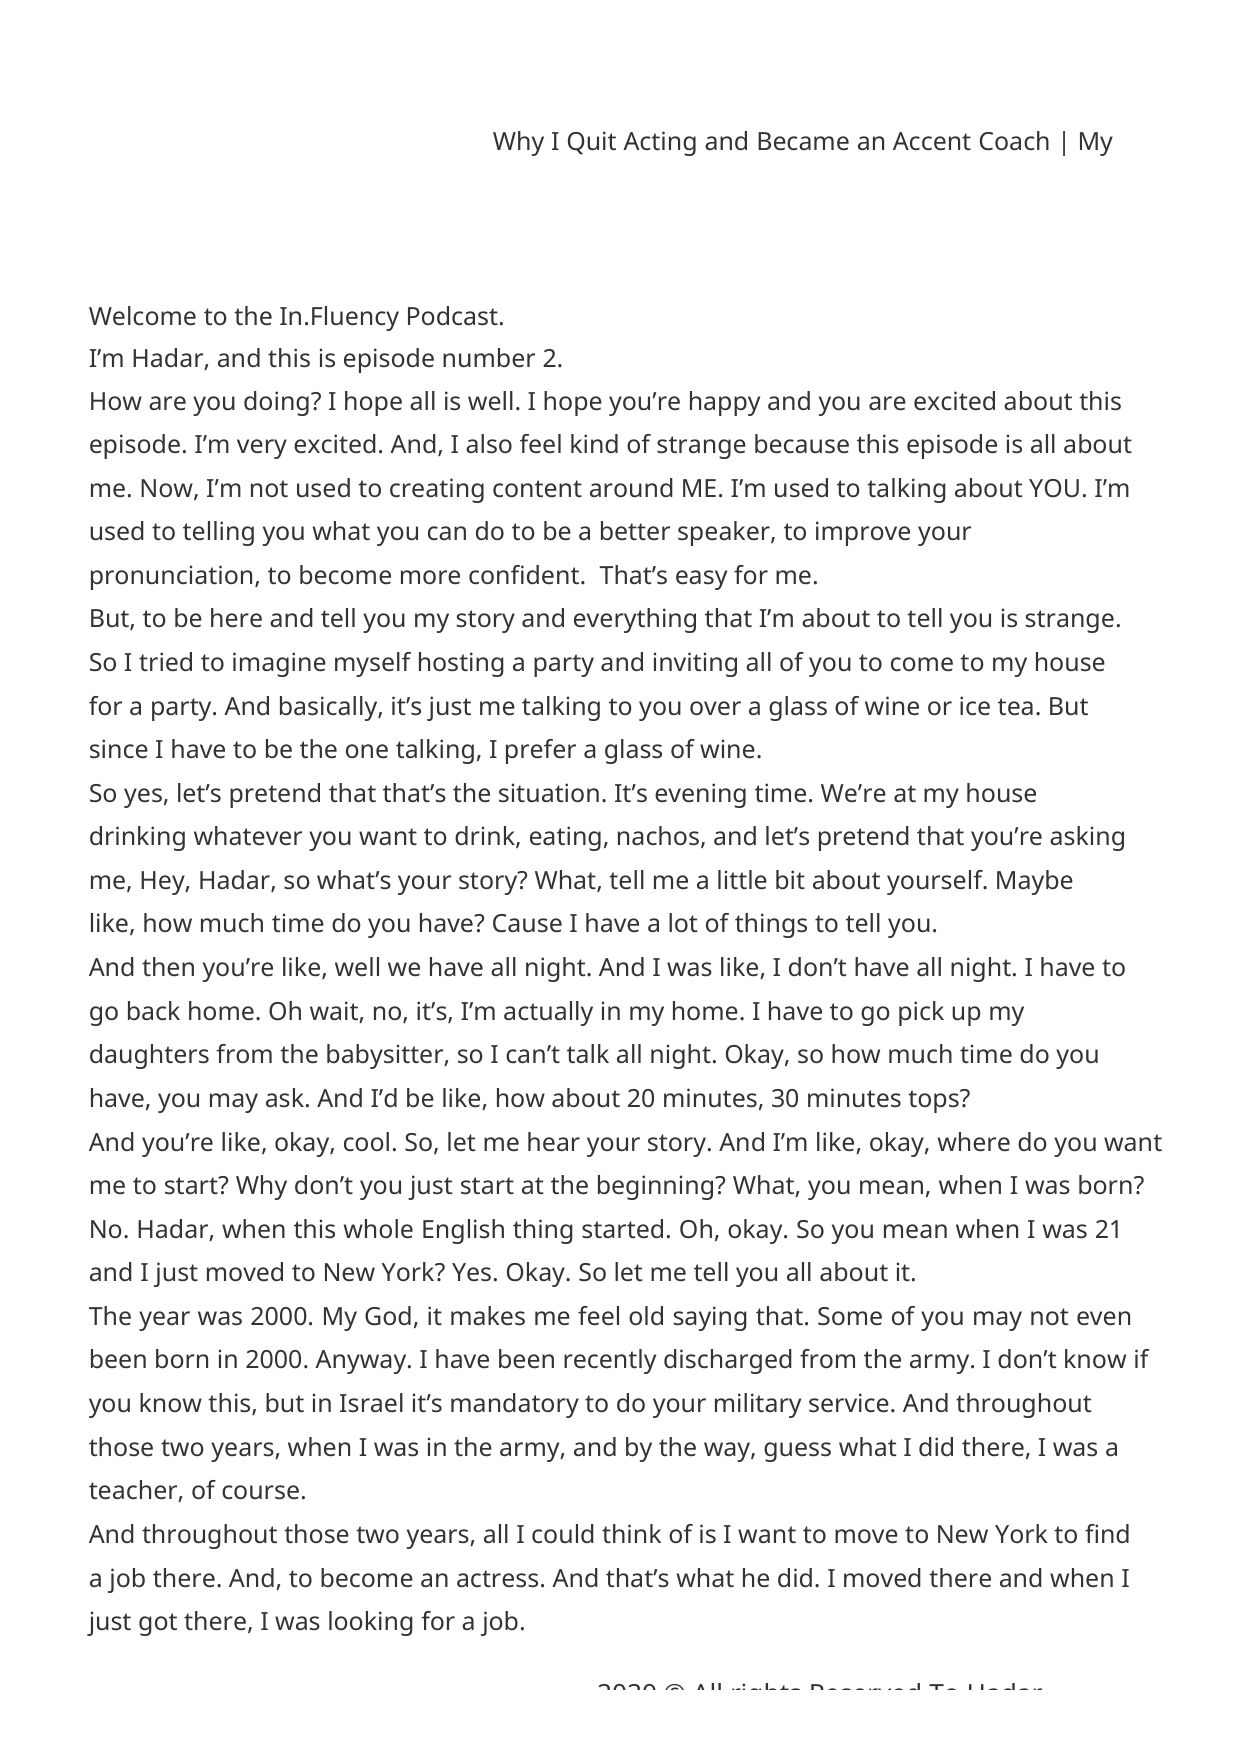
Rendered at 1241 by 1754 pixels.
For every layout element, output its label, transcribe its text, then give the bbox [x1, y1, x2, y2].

text Welcome to the In.Fluency Podcast. [88, 298, 1163, 332]
text And then you’re like, well we have all night. And I was like, I don’t have all night. I have to go back home. Oh wait, no, it’s, I’m actually in my home. I have to go pick up my daughters from the babysitter, so I can’t talk all night. Okay, so how much time do you have, you may ask. And I’d be like, how about 20 minutes, 30 minutes tops? [88, 950, 1143, 1114]
text I’m Hadar, and this is episode number 2. [88, 341, 1163, 375]
text And throughout those two years, all I could think of is I want to move to New York to ﬁnd a job there. And, to become an actress. And that’s what he did. I moved there and when I just got there, I was looking for a job. [88, 1517, 1146, 1638]
text And you’re like, okay, cool. So, let me hear your story. And I’m like, okay, where do you want me to start? Why don’t you just start at the beginning? What, you mean, when I was born? [88, 1124, 1163, 1202]
text The year was 2000. My God, it makes me feel old saying that. Some of you may not even been born in 2000. Anyway. I have been recently discharged from the army. I don’t know if you know this, but in Israel it’s mandatory to do your military service. And throughout those two years, when I was in the army, and by the way, guess what I did there, I was a teacher, of course. [88, 1299, 1152, 1507]
text How are you doing? I hope all is well. I hope you’re happy and you are excited about this episode. I’m very excited. And, I also feel kind of strange because this episode is all about me. Now, I’m not used to creating content around ME. I’m used to talking about YOU. I’m used to telling you what you can do to be a better speaker, to improve your pronunciation, to become more conﬁdent. That’s easy for me. [88, 383, 1146, 591]
text So yes, let’s pretend that that’s the situation. It’s evening time. We’re at my house drinking whatever you want to drink, eating, nachos, and let’s pretend that you’re asking me, Hey, Hadar, so what’s your story? What, tell me a little bit about yourself. Maybe like, how much time do you have? Cause I have a lot of things to tell you. [88, 776, 1127, 940]
text No. Hadar, when this whole English thing started. Oh, okay. So you mean when I was 21 and I just moved to New York? Yes. Okay. So let me tell you all about it. [88, 1211, 1163, 1289]
text But, to be here and tell you my story and everything that I’m about to tell you is strange. So I tried to imagine myself hosting a party and inviting all of you to come to my house for a party. And basically, it’s just me talking to you over a glass of wine or ice tea. But since I have to be the one talking, I prefer a glass of wine. [88, 601, 1146, 766]
